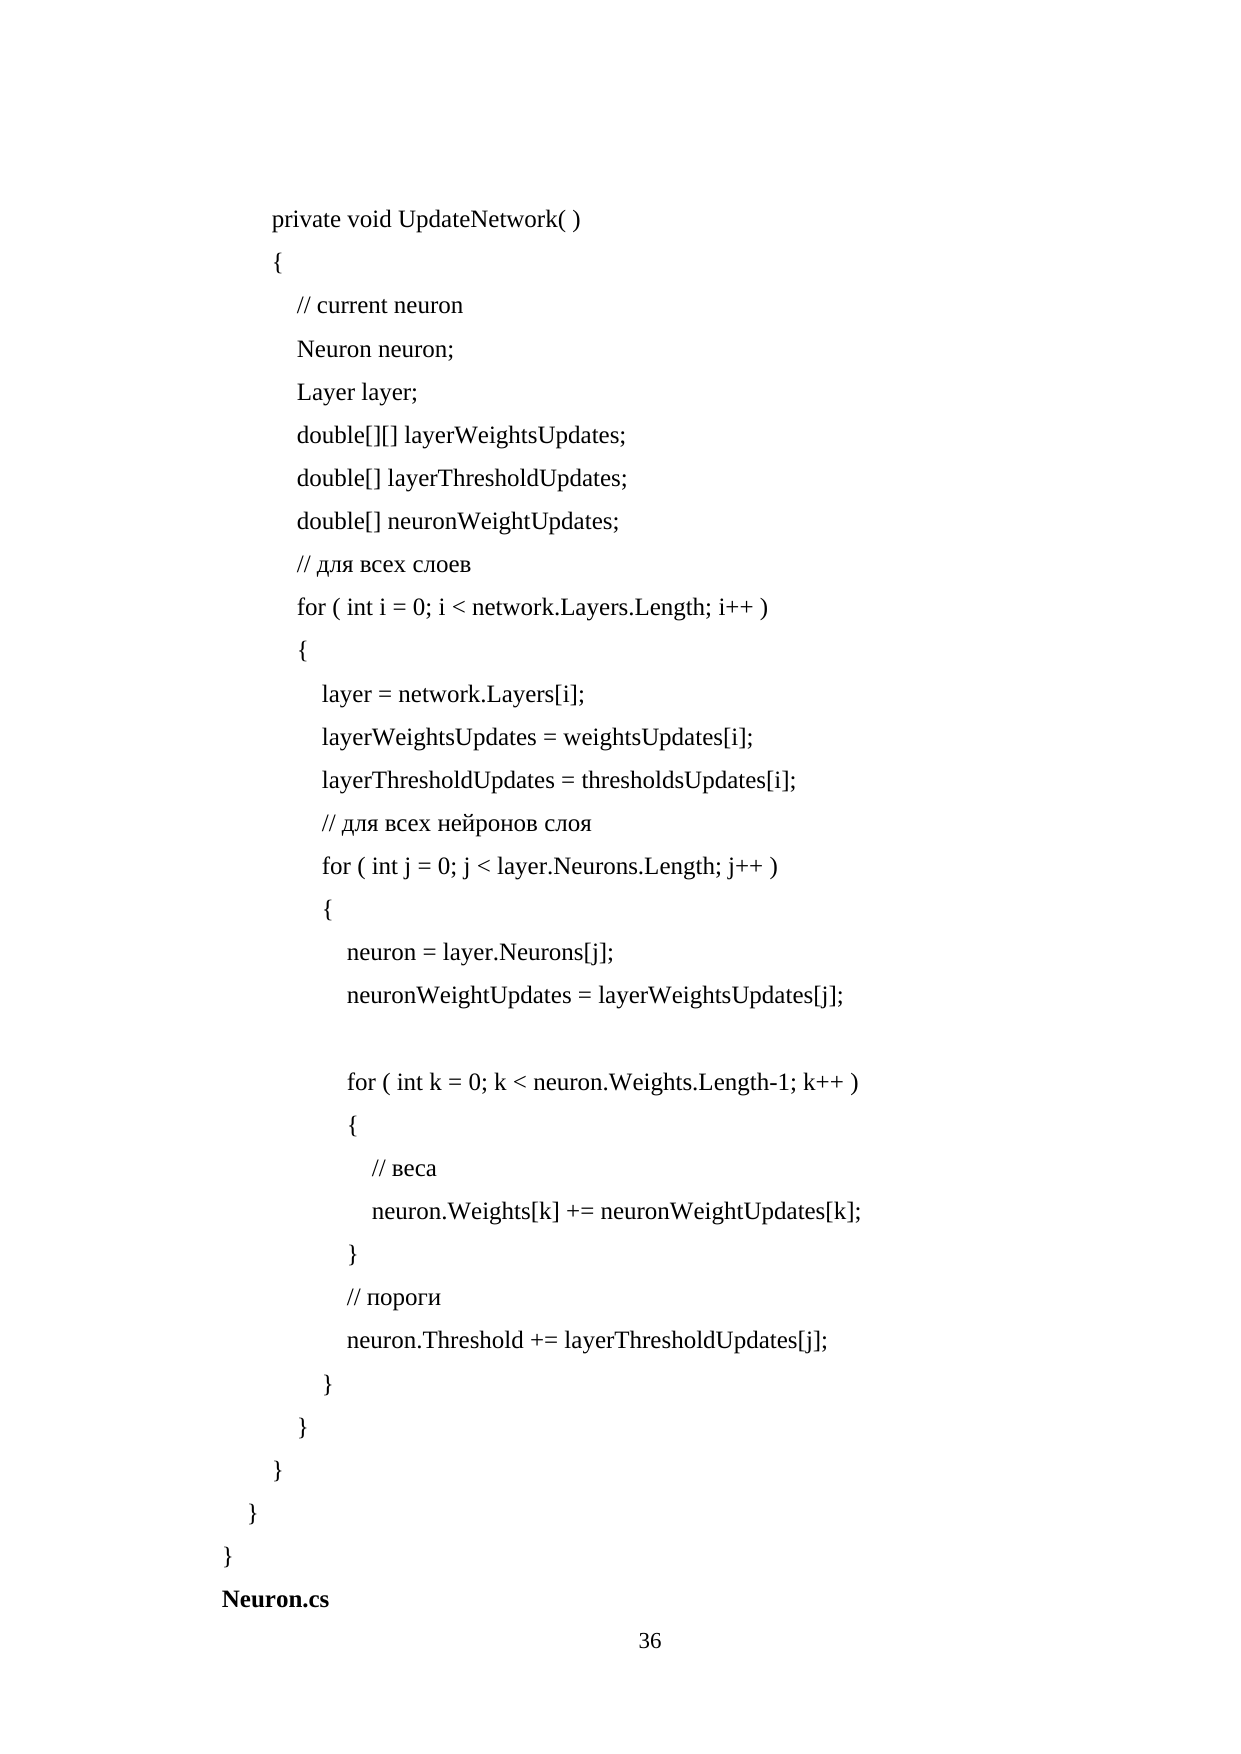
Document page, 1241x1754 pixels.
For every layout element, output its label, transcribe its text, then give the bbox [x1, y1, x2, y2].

text // current neuron [148, 291, 1152, 319]
text layer = network.Layers[i]; [148, 679, 1152, 707]
text } [148, 1455, 1152, 1484]
text { [148, 894, 1152, 923]
text { [148, 247, 1152, 276]
text Layer layer; [148, 377, 1152, 406]
text neuron = layer.Neurons[j]; [148, 937, 1152, 966]
text neuron.Threshold += layerThresholdUpdates[j]; [148, 1326, 1152, 1354]
text double[][] layerWeightsUpdates; [148, 420, 1152, 449]
text for ( int k = 0; k < neuron.Weights.Length-1; k++ ) [148, 1067, 1152, 1096]
text // для всех нейронов слоя [148, 808, 1152, 837]
text for ( int j = 0; j < layer.Neurons.Length; j++ ) [148, 851, 1152, 880]
text } [148, 1412, 1152, 1441]
text layerWeightsUpdates = weightsUpdates[i]; [148, 722, 1152, 751]
text { [148, 636, 1152, 664]
text // для всех слоев [148, 549, 1152, 578]
text for ( int i = 0; i < network.Layers.Length; i++ ) [148, 592, 1152, 621]
text } [148, 1498, 1152, 1527]
text Neuron neuron; [148, 334, 1152, 362]
text Neuron.cs [148, 1584, 1152, 1613]
text layerThresholdUpdates = thresholdsUpdates[i]; [148, 765, 1152, 794]
text neuronWeightUpdates = layerWeightsUpdates[j]; [148, 981, 1152, 1009]
text neuron.Weights[k] += neuronWeightUpdates[k]; [148, 1196, 1152, 1225]
text // веса [148, 1153, 1152, 1182]
text private void UpdateNetwork( ) [148, 204, 1152, 233]
text double[] neuronWeightUpdates; [148, 506, 1152, 535]
text } [148, 1369, 1152, 1397]
text { [148, 1110, 1152, 1139]
text // пороги [148, 1282, 1152, 1311]
text double[] layerThresholdUpdates; [148, 463, 1152, 492]
text } [148, 1541, 1152, 1570]
text } [148, 1239, 1152, 1268]
